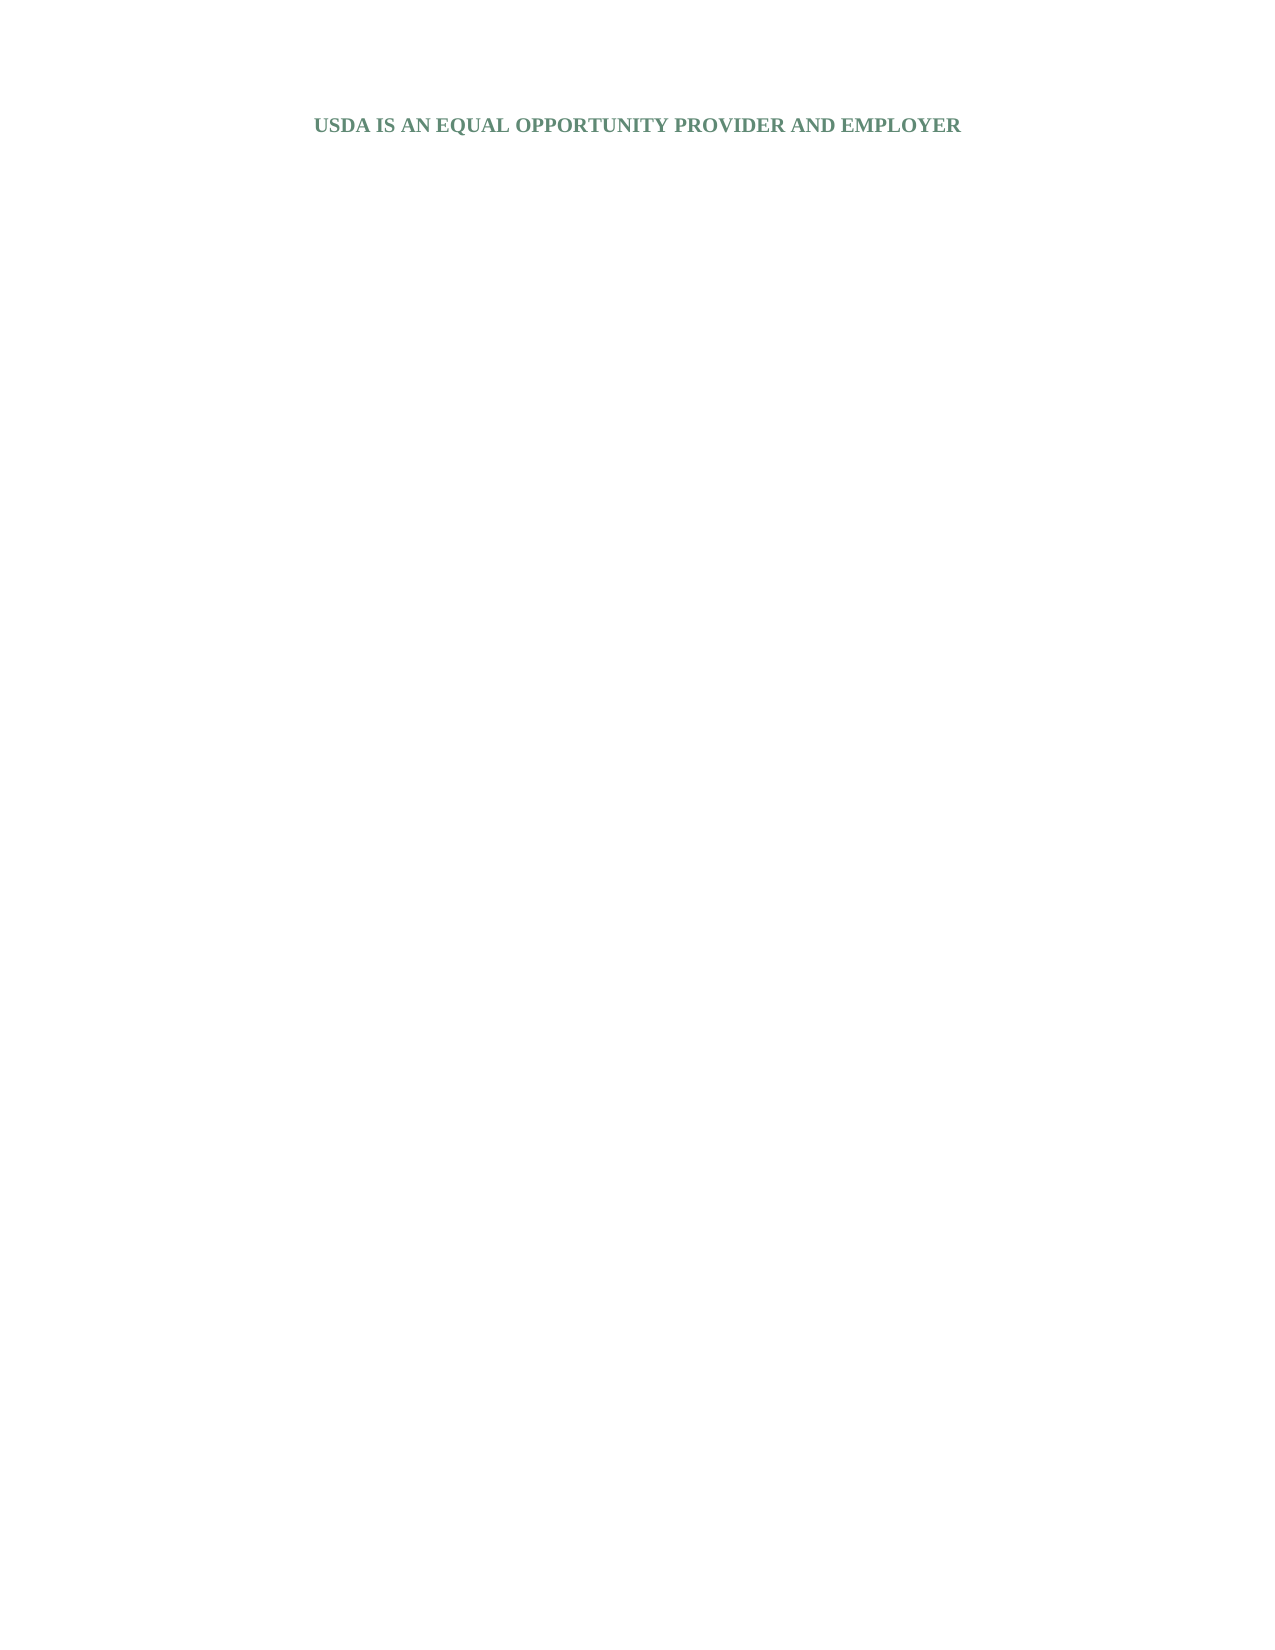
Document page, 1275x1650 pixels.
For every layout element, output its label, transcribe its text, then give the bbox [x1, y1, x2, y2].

text USDA IS AN EQUAL OPPORTUNITY PROVIDER AND EMPLOYER [112, 112, 1162, 137]
